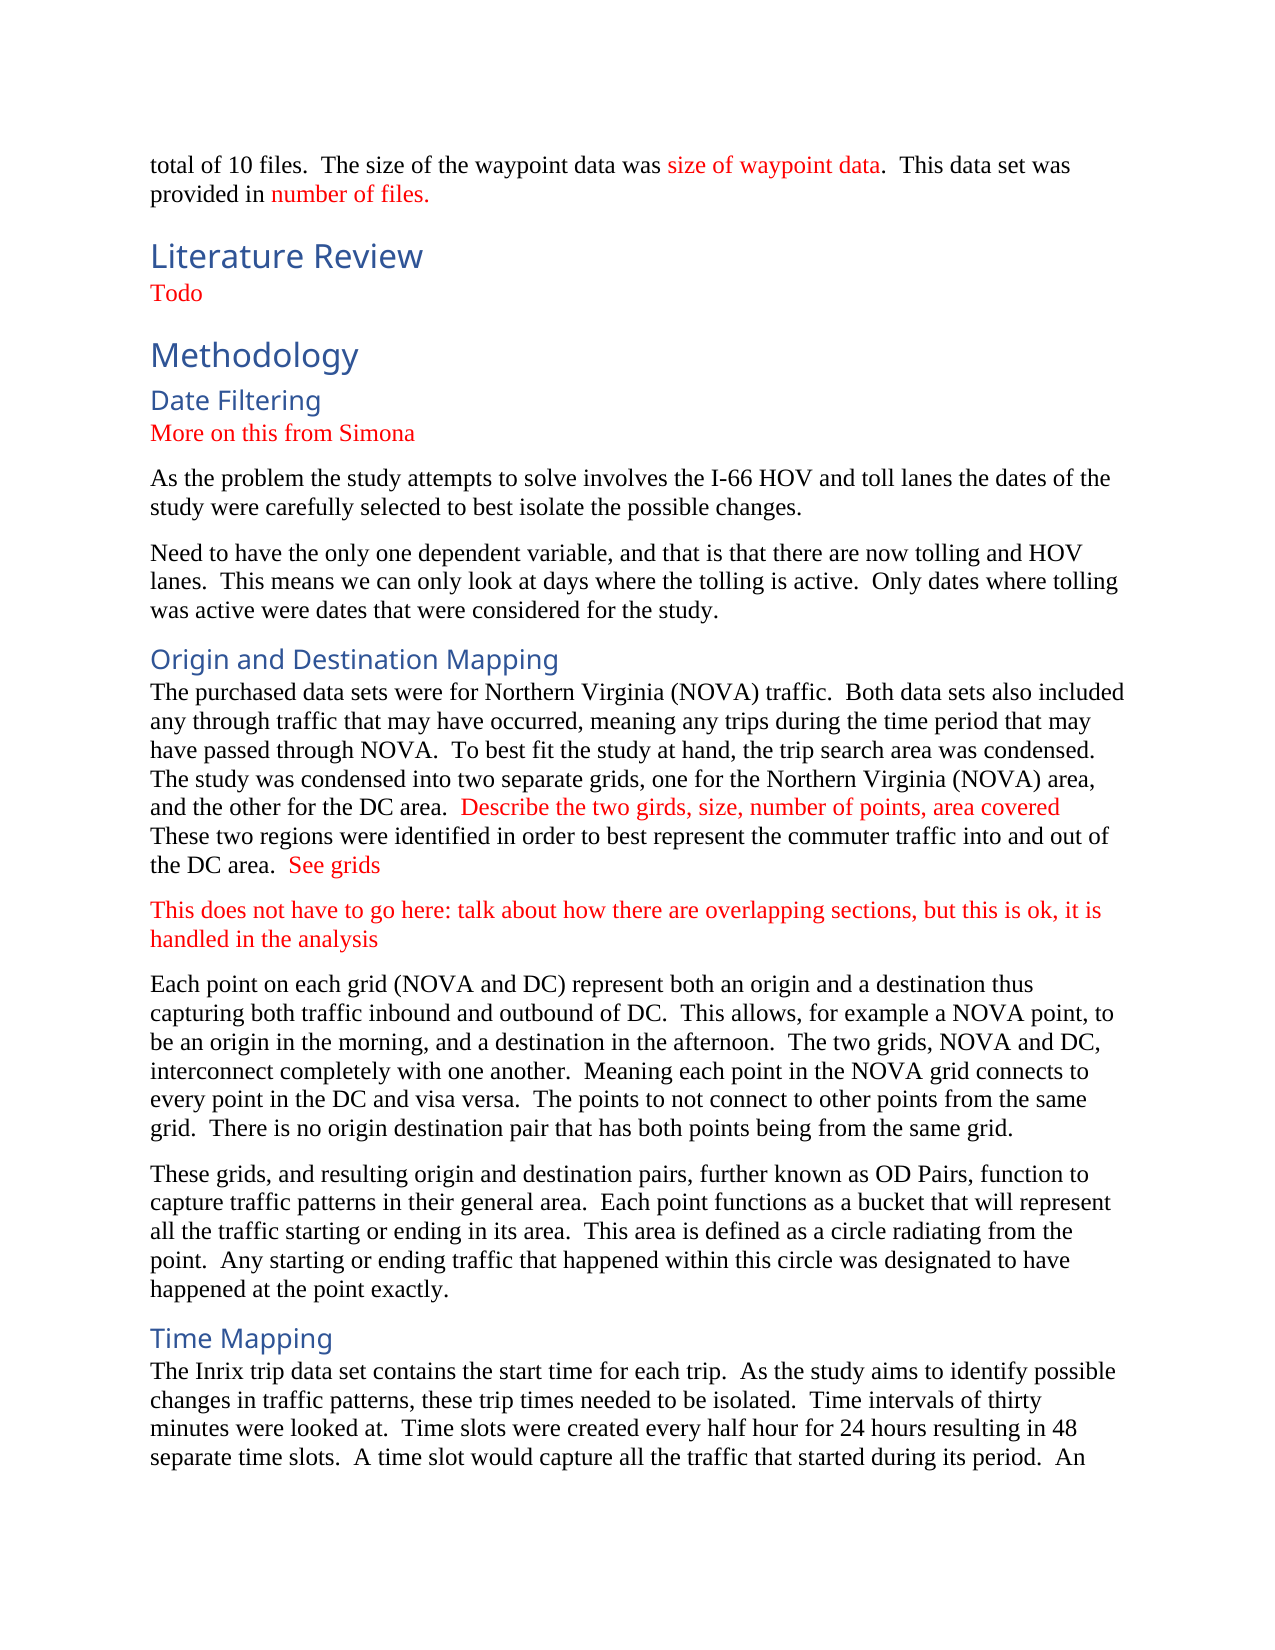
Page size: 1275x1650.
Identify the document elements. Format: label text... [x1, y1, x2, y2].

text Need to have the only one dependent variable, and that is that there are now tolling and HOV lanes. This means we can only look at days where the tolling is active. Only dates where tolling was active were dates that were considered for the study. [150, 538, 1125, 624]
text As the problem the study attempts to solve involves the I-66 HOV and toll lanes the dates of the study were carefully selected to best isolate the possible changes. [150, 463, 1125, 521]
text The purchased data sets were for Northern Virginia (NOVA) traffic. Both data sets also included any through traffic that may have occurred, meaning any trips during the time period that may have passed through NOVA. To best fit the study at hand, the trip search area was condensed. The study was condensed into two separate grids, one for the Northern Virginia (NOVA) area, and the other for the DC area. Describe the two girds, size, number of points, area covered These two regions were identified in order to best represent the commuter traffic into and out of the DC area. See grids [150, 677, 1125, 879]
text More on this from Simona [150, 418, 1125, 447]
text Each point on each grid (NOVA and DC) represent both an origin and a destination thus capturing both traffic inbound and outbound of DC. This allows, for example a NOVA point, to be an origin in the morning, and a destination in the afternoon. The two grids, NOVA and DC, interconnect completely with one another. Meaning each point in the NOVA grid connects to every point in the DC and visa versa. The points to not connect to other points from the same grid. There is no origin destination pair that has both points being from the same grid. [150, 969, 1125, 1142]
subtitle Time Mapping [150, 1319, 1125, 1356]
subtitle Date Filtering [150, 381, 1125, 418]
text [150, 150, 1125, 207]
text Todo [150, 278, 1125, 307]
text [150, 1356, 1125, 1471]
text This does not have to go here: talk about how there are overlapping sections, but this is ok, it is handled in the analysis [150, 895, 1125, 953]
subtitle Literature Review [150, 232, 1125, 278]
text These grids, and resulting origin and destination pairs, further known as OD Pairs, function to capture traffic patterns in their general area. Each point functions as a bucket that will represent all the traffic starting or ending in its area. This area is defined as a circle radiating from the point. Any starting or ending traffic that happened within this circle was designated to have happened at the point exactly. [150, 1159, 1125, 1302]
subtitle Origin and Destination Mapping [150, 641, 1125, 677]
subtitle Methodology [150, 332, 1125, 377]
